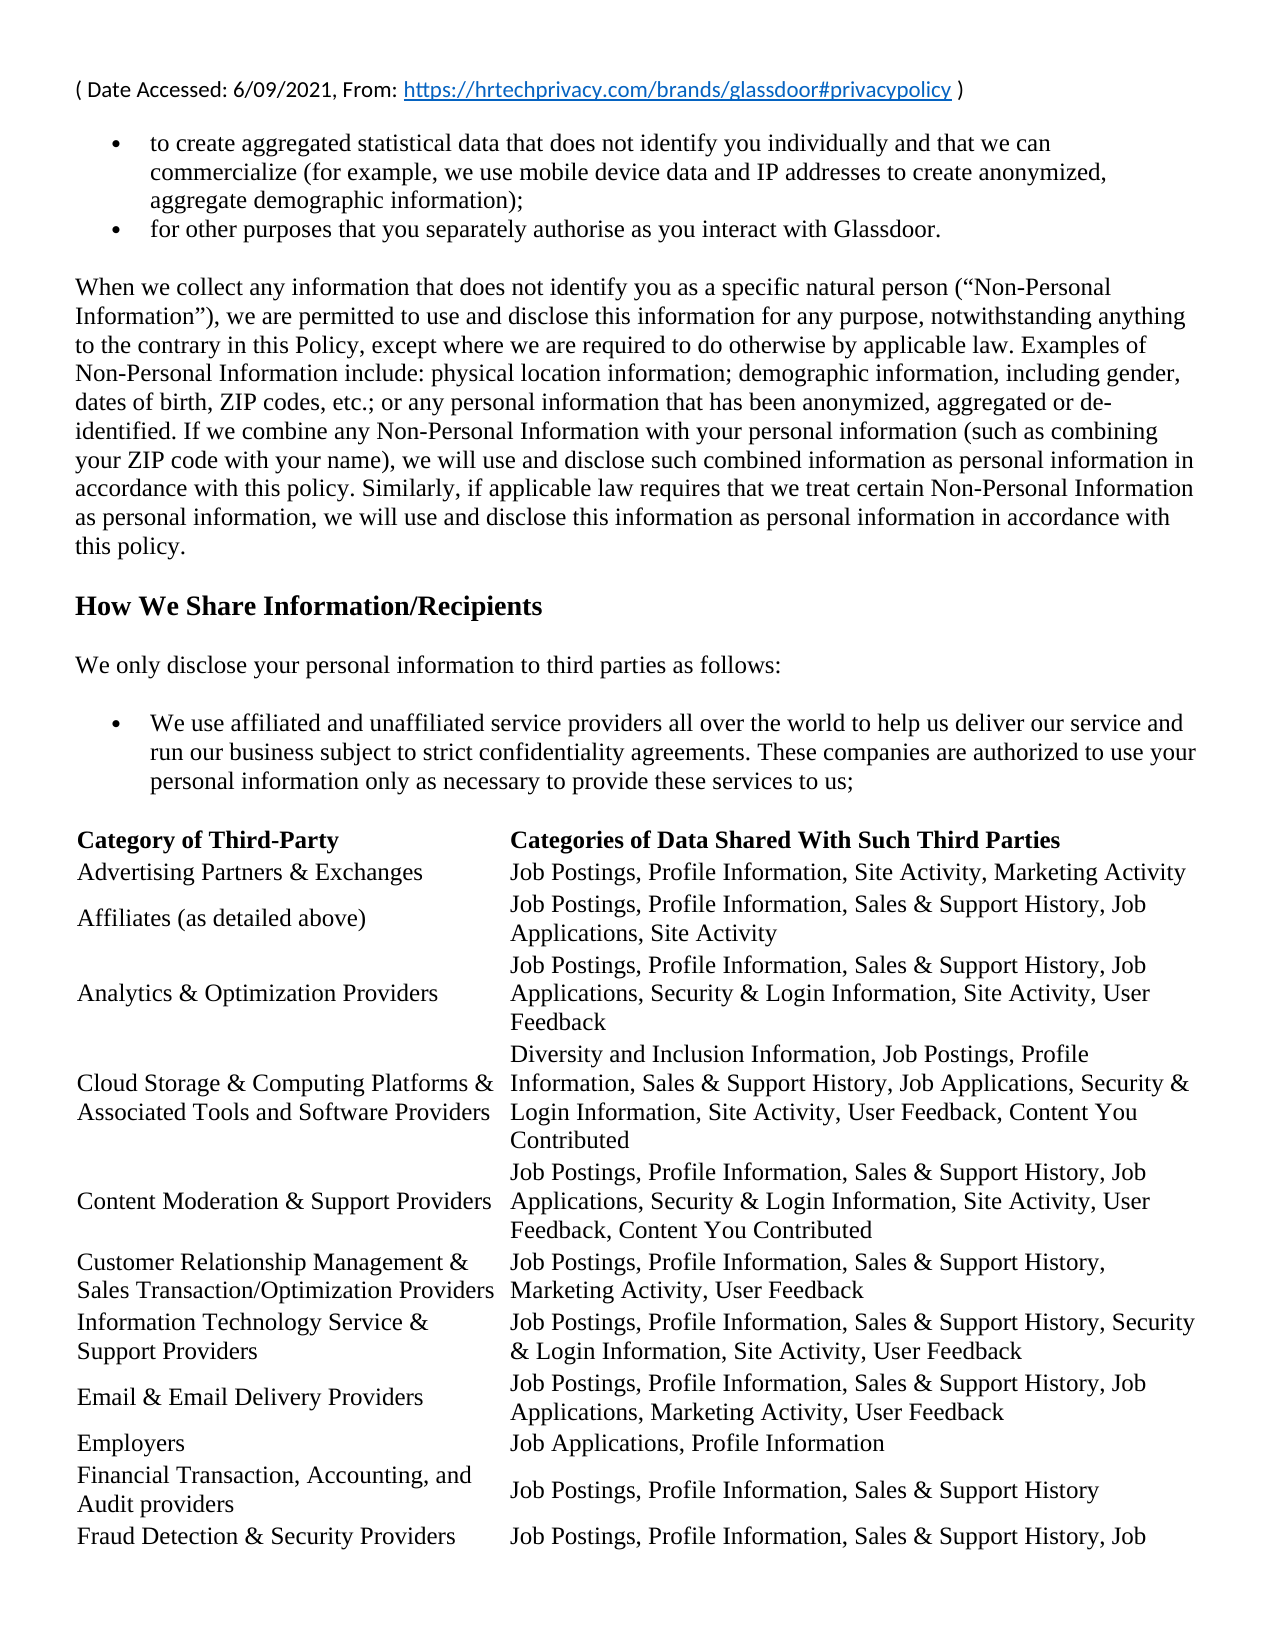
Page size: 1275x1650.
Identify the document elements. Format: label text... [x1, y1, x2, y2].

text We only disclose your personal information to third parties as follows: [75, 650, 1200, 679]
table_cell Cloud Storage & Computing Platforms & Associated Tools and Software Providers [75, 1038, 508, 1156]
table_header Categories of Data Shared With Such Third Parties [509, 824, 1200, 856]
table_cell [75, 1519, 508, 1551]
table_cell Job Postings, Profile Information, Sales & Support History, Job Applications, Security & Login Information, Site Activity, User Feedback [509, 948, 1200, 1037]
text How We Share Information/Recipients [75, 589, 1200, 621]
table_cell Content Moderation & Support Providers [75, 1156, 508, 1245]
table_cell Employers [75, 1427, 508, 1459]
table_cell Job Postings, Profile Information, Sales & Support History, Marketing Activity, User Feedback [509, 1245, 1200, 1306]
table_cell Job Postings, Profile Information, Sales & Support History, Security & Login Information, Site Activity, User Feedback [509, 1306, 1200, 1366]
table_cell Information Technology Service & Support Providers [75, 1306, 508, 1366]
table_cell Job Postings, Profile Information, Sales & Support History, Job Applications, Marketing Activity, User Feedback [509, 1366, 1200, 1427]
list We use affiliated and unaffiliated service providers all over the world to help us deliver our service and run our business subject to strict confidentiality agreements. These companies are authorized to use your personal information only as necessary to provide these services to us; [112, 708, 1200, 794]
list to create aggregated statistical data that does not identify you individually and that we can commercialize (for example, we use mobile device data and IP addresses to create anonymized, aggregate demographic information); [112, 128, 1200, 214]
table_cell Job Postings, Profile Information, Site Activity, Marketing Activity [509, 856, 1200, 887]
table_cell Financial Transaction, Accounting, and Audit providers [75, 1459, 508, 1519]
table_cell Job Postings, Profile Information, Sales & Support History [509, 1459, 1200, 1519]
list for other purposes that you separately authorise as you interact with Glassdoor. [112, 214, 1200, 243]
text When we collect any information that does not identify you as a specific natural person (“Non-Personal Information”), we are permitted to use and disclose this information for any purpose, notwithstanding anything to the contrary in this Policy, except where we are required to do otherwise by applicable law. Examples of Non-Personal Information include: physical location information; demographic information, including gender, dates of birth, ZIP codes, etc.; or any personal information that has been anonymized, aggregated or de-identified. If we combine any Non-Personal Information with your personal information (such as combining your ZIP code with your name), we will use and disclose such combined information as personal information in accordance with this policy. Similarly, if applicable law requires that we treat certain Non-Personal Information as personal information, we will use and disclose this information as personal information in accordance with this policy. [75, 272, 1200, 560]
table_cell Analytics & Optimization Providers [75, 948, 508, 1037]
table_cell Diversity and Inclusion Information, Job Postings, Profile Information, Sales & Support History, Job Applications, Security & Login Information, Site Activity, User Feedback, Content You Contributed [509, 1038, 1200, 1156]
table_cell Email & Email Delivery Providers [75, 1366, 508, 1427]
table_cell Job Applications, Profile Information [509, 1427, 1200, 1459]
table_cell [509, 1519, 1200, 1551]
table_cell Affiliates (as detailed above) [75, 888, 508, 948]
table_cell Advertising Partners & Exchanges [75, 856, 508, 887]
table_header Category of Third-Party [75, 824, 508, 856]
table_cell Customer Relationship Management & Sales Transaction/Optimization Providers [75, 1245, 508, 1306]
table_cell Job Postings, Profile Information, Sales & Support History, Job Applications, Security & Login Information, Site Activity, User Feedback, Content You Contributed [509, 1156, 1200, 1245]
table_cell Job Postings, Profile Information, Sales & Support History, Job Applications, Site Activity [509, 888, 1200, 948]
